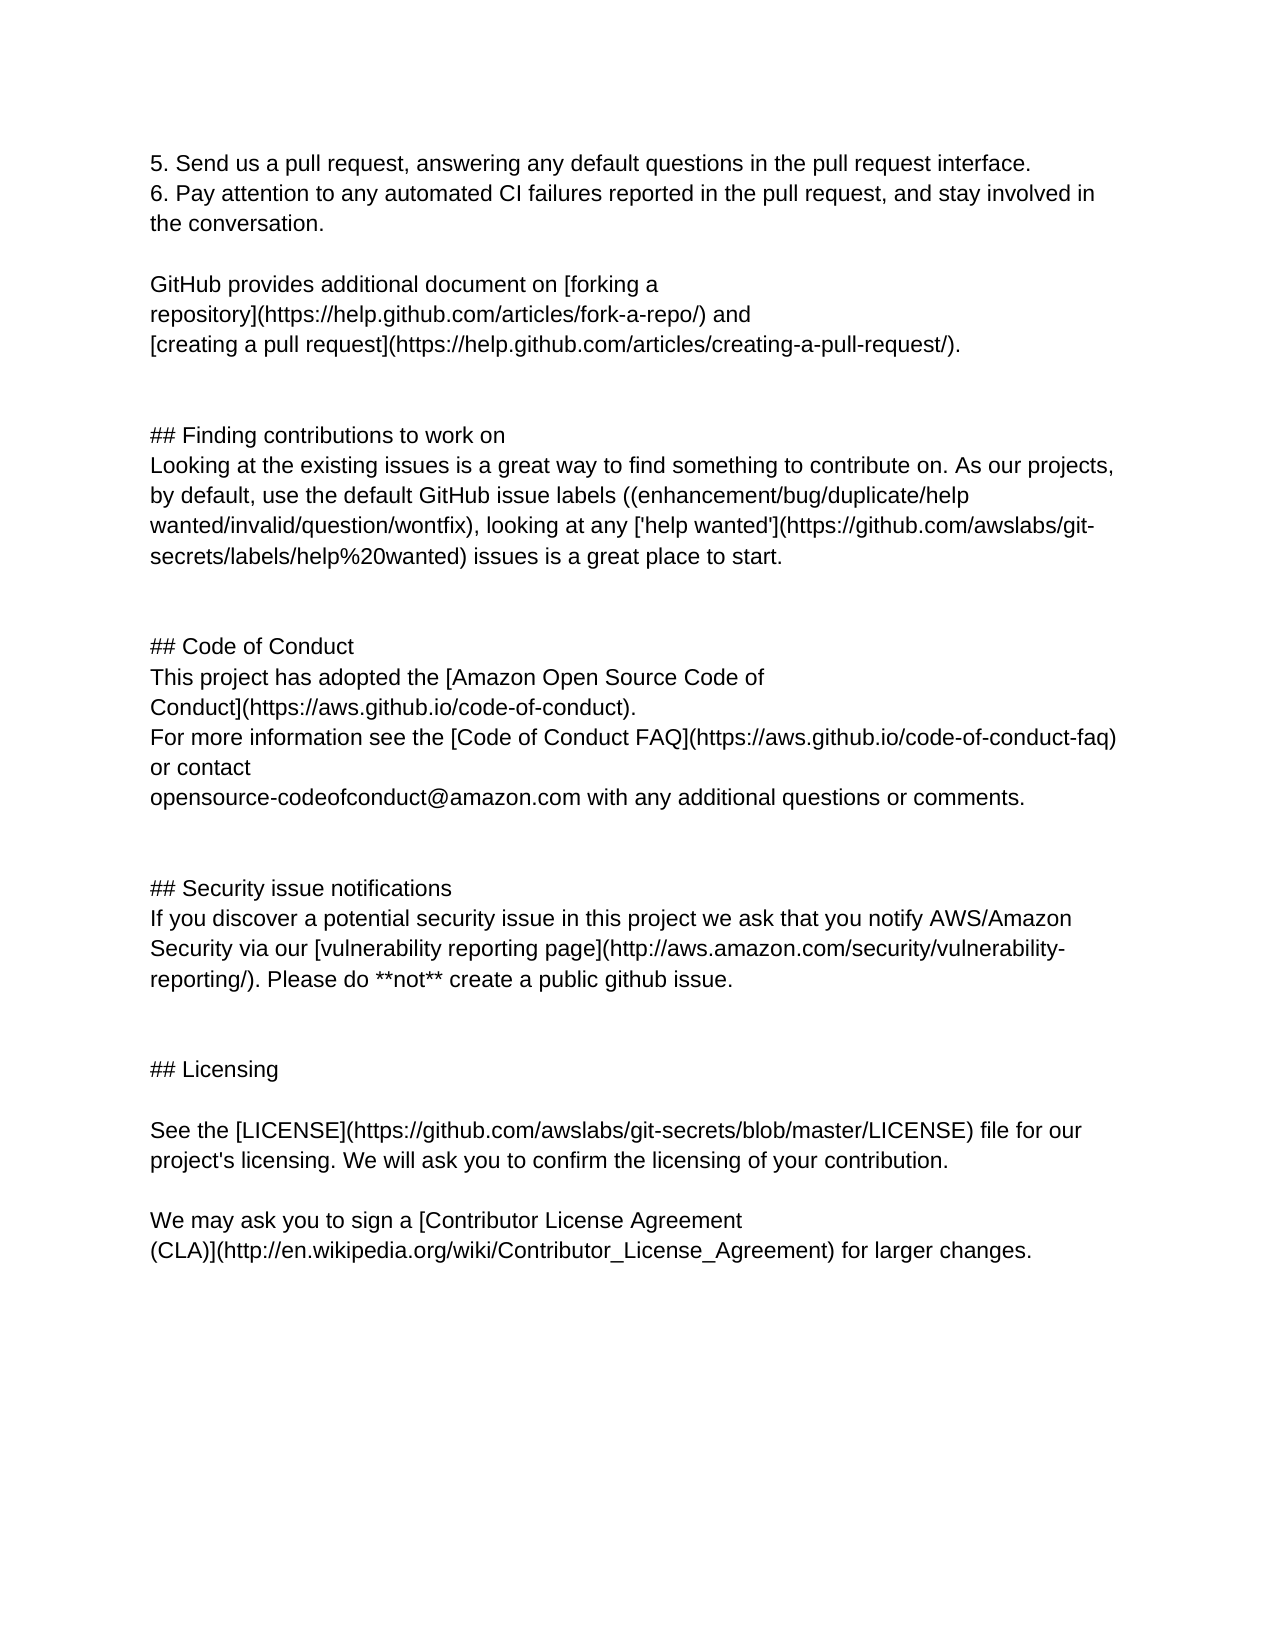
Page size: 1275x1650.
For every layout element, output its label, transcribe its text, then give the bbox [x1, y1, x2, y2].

text We may ask you to sign a [Contributor License Agreement (CLA)](http://en.wikipedia.org/wiki/Contributor_License_Agreement) for larger changes. [150, 1207, 1125, 1264]
text ## Finding contributions to work on [150, 422, 1125, 448]
text [creating a pull request](https://help.github.com/articles/creating-a-pull-request/). [150, 331, 1125, 358]
text If you discover a potential security issue in this project we ask that you notify AWS/Amazon Security via our [vulnerability reporting page](http://aws.amazon.com/security/vulnerability-reporting/). Please do **not** create a public github issue. [150, 905, 1125, 992]
text See the [LICENSE](https://github.com/awslabs/git-secrets/blob/master/LICENSE) file for our project's licensing. We will ask you to confirm the licensing of your contribution. [150, 1117, 1125, 1173]
text ## Code of Conduct [150, 633, 1125, 660]
text Looking at the existing issues is a great way to find something to contribute on. As our projects, by default, use the default GitHub issue labels ((enhancement/bug/duplicate/help wanted/invalid/question/wontfix), looking at any ['help wanted'](https://github.com/awslabs/git-secrets/labels/help%20wanted) issues is a great place to start. [150, 452, 1125, 569]
text ## Security issue notifications [150, 875, 1125, 901]
text For more information see the [Code of Conduct FAQ](https://aws.github.io/code-of-conduct-faq) or contact [150, 724, 1125, 781]
text opensource-codeofconduct@amazon.com with any additional questions or comments. [150, 784, 1125, 811]
text 5. Send us a pull request, answering any default questions in the pull request interface. [150, 150, 1125, 176]
text GitHub provides additional document on [forking a repository](https://help.github.com/articles/fork-a-repo/) and [150, 271, 1125, 327]
text ## Licensing [150, 1056, 1125, 1083]
text 6. Pay attention to any automated CI failures reported in the pull request, and stay involved in the conversation. [150, 180, 1125, 237]
text This project has adopted the [Amazon Open Source Code of Conduct](https://aws.github.io/code-of-conduct). [150, 663, 1125, 720]
